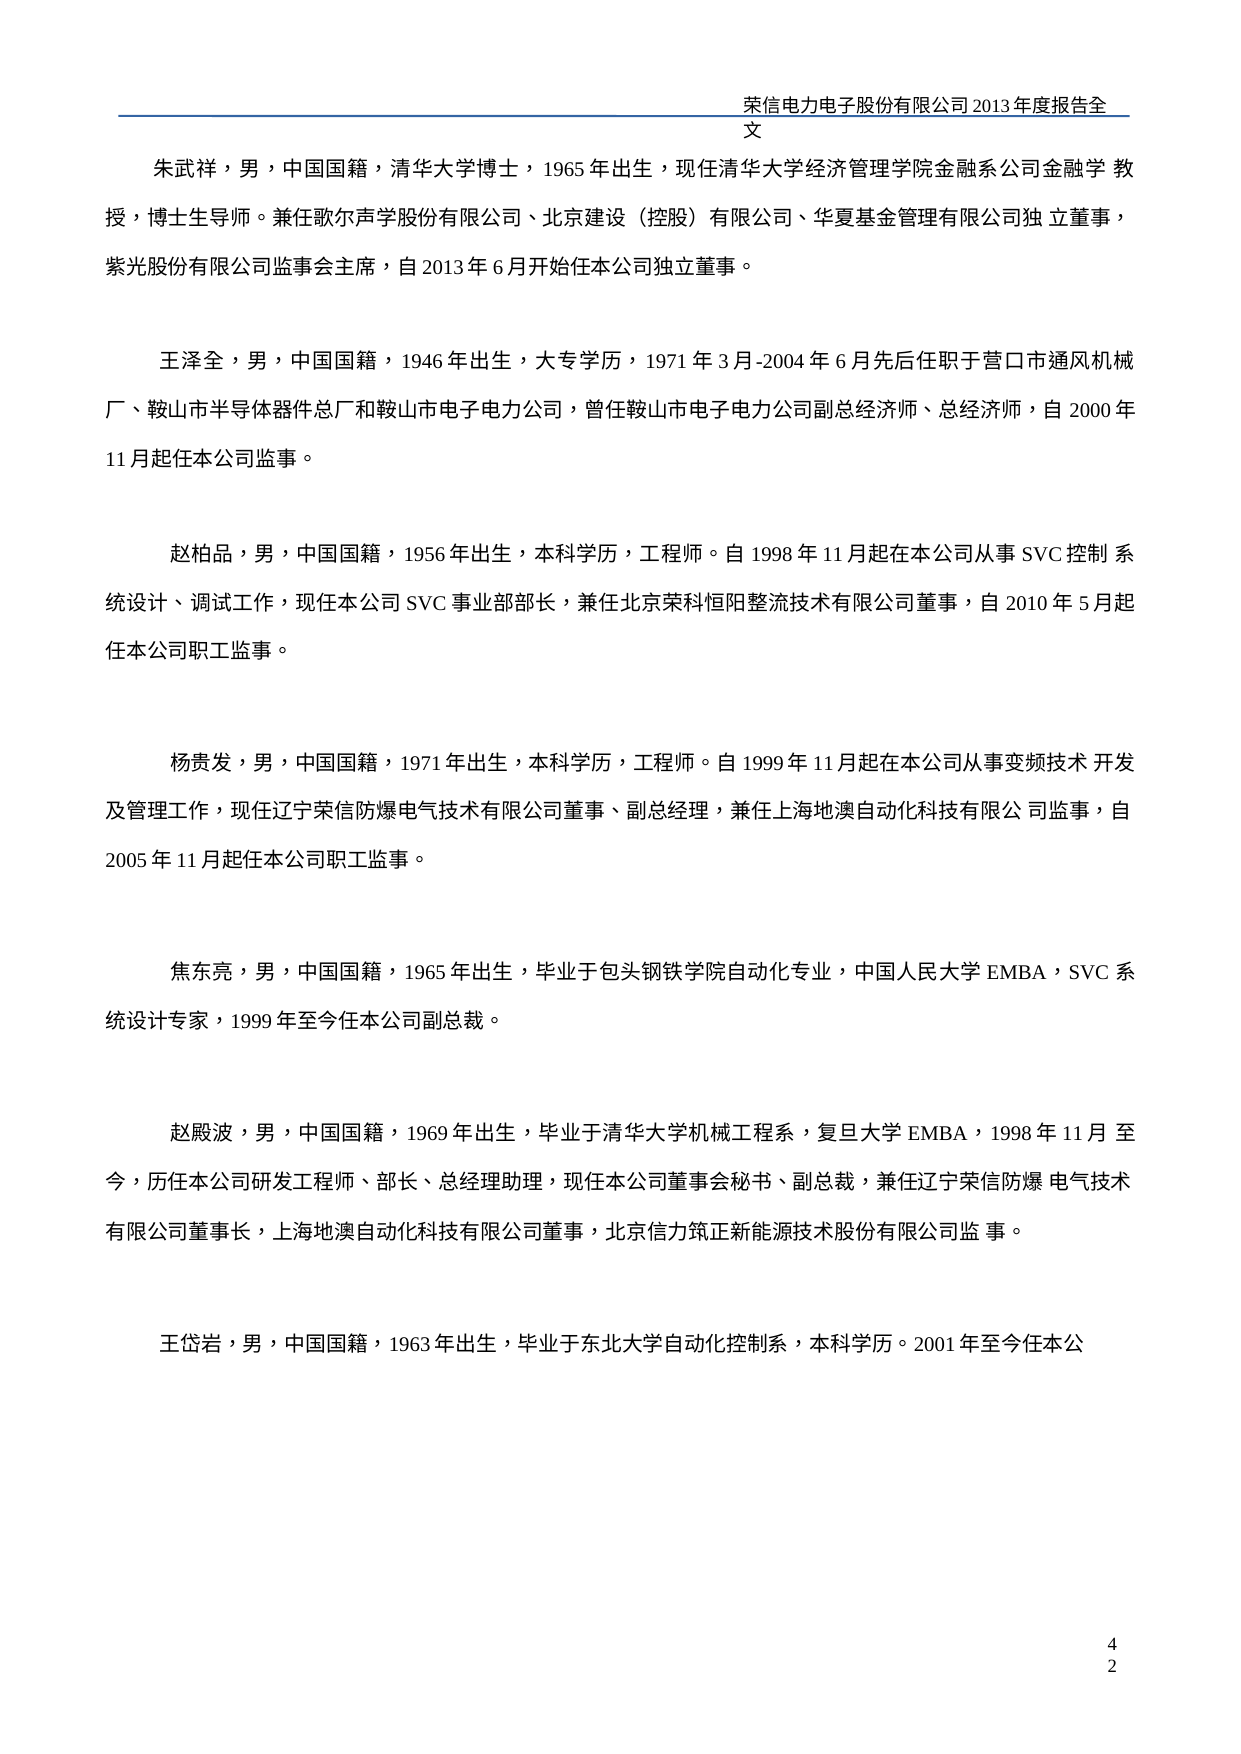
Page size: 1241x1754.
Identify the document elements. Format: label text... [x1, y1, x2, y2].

text 赵殿波，男，中国国籍，1969年出生，毕业于清华大学机械工程系，复旦大学EMBA，1998年11月 至今，历任本公司研发工程师、部长、总经理助理，现任本公司董事会秘书、副总裁，兼任辽宁荣信防爆 电气技术有限公司董事长，上海地澳自动化科技有限公司董事，北京信力筑正新能源技术股份有限公司监 事。 [105, 1100, 1136, 1249]
text 赵柏品，男，中国国籍，1956年出生，本科学历，工程师。自1998年11月起在本公司从事SVC控制 系统设计、调试工作，现任本公司SVC事业部部长，兼任北京荣科恒阳整流技术有限公司董事，自2010年 5月起任本公司职工监事。 [105, 522, 1136, 669]
text 王泽全，男，中国国籍，1946年出生，大专学历，1971年3月-2004年6月先后任职于营口市通风机械 厂、鞍山市半导体器件总厂和鞍山市电子电力公司，曾任鞍山市电子电力公司副总经济师、总经济师，自 2000年11月起任本公司监事。 [105, 330, 1136, 476]
text 杨贵发，男，中国国籍，1971年出生，本科学历，工程师。自1999年11月起在本公司从事变频技术 开发及管理工作，现任辽宁荣信防爆电气技术有限公司董事、副总经理，兼任上海地澳自动化科技有限公 司监事，自2005年11月起任本公司职工监事。 [105, 731, 1136, 877]
text 王岱岩，男，中国国籍，1963年出生，毕业于东北大学自动化控制系，本科学历。2001年至今任本公司市场部销售总监，兼任辽宁荣信电机控制技术有限公司董事长。 [105, 1312, 1136, 1361]
text 焦东亮，男，中国国籍，1965年出生，毕业于包头钢铁学院自动化专业，中国人民大学EMBA，SVC 系统设计专家，1999年至今任本公司副总裁。 [105, 940, 1136, 1038]
text 朱武祥，男，中国国籍，清华大学博士，1965年出生，现任清华大学经济管理学院金融系公司金融学 教授，博士生导师。兼任歌尔声学股份有限公司、北京建设（控股）有限公司、华夏基金管理有限公司独 立董事，紫光股份有限公司监事会主席，自2013年6月开始任本公司独立董事。 [105, 137, 1136, 284]
